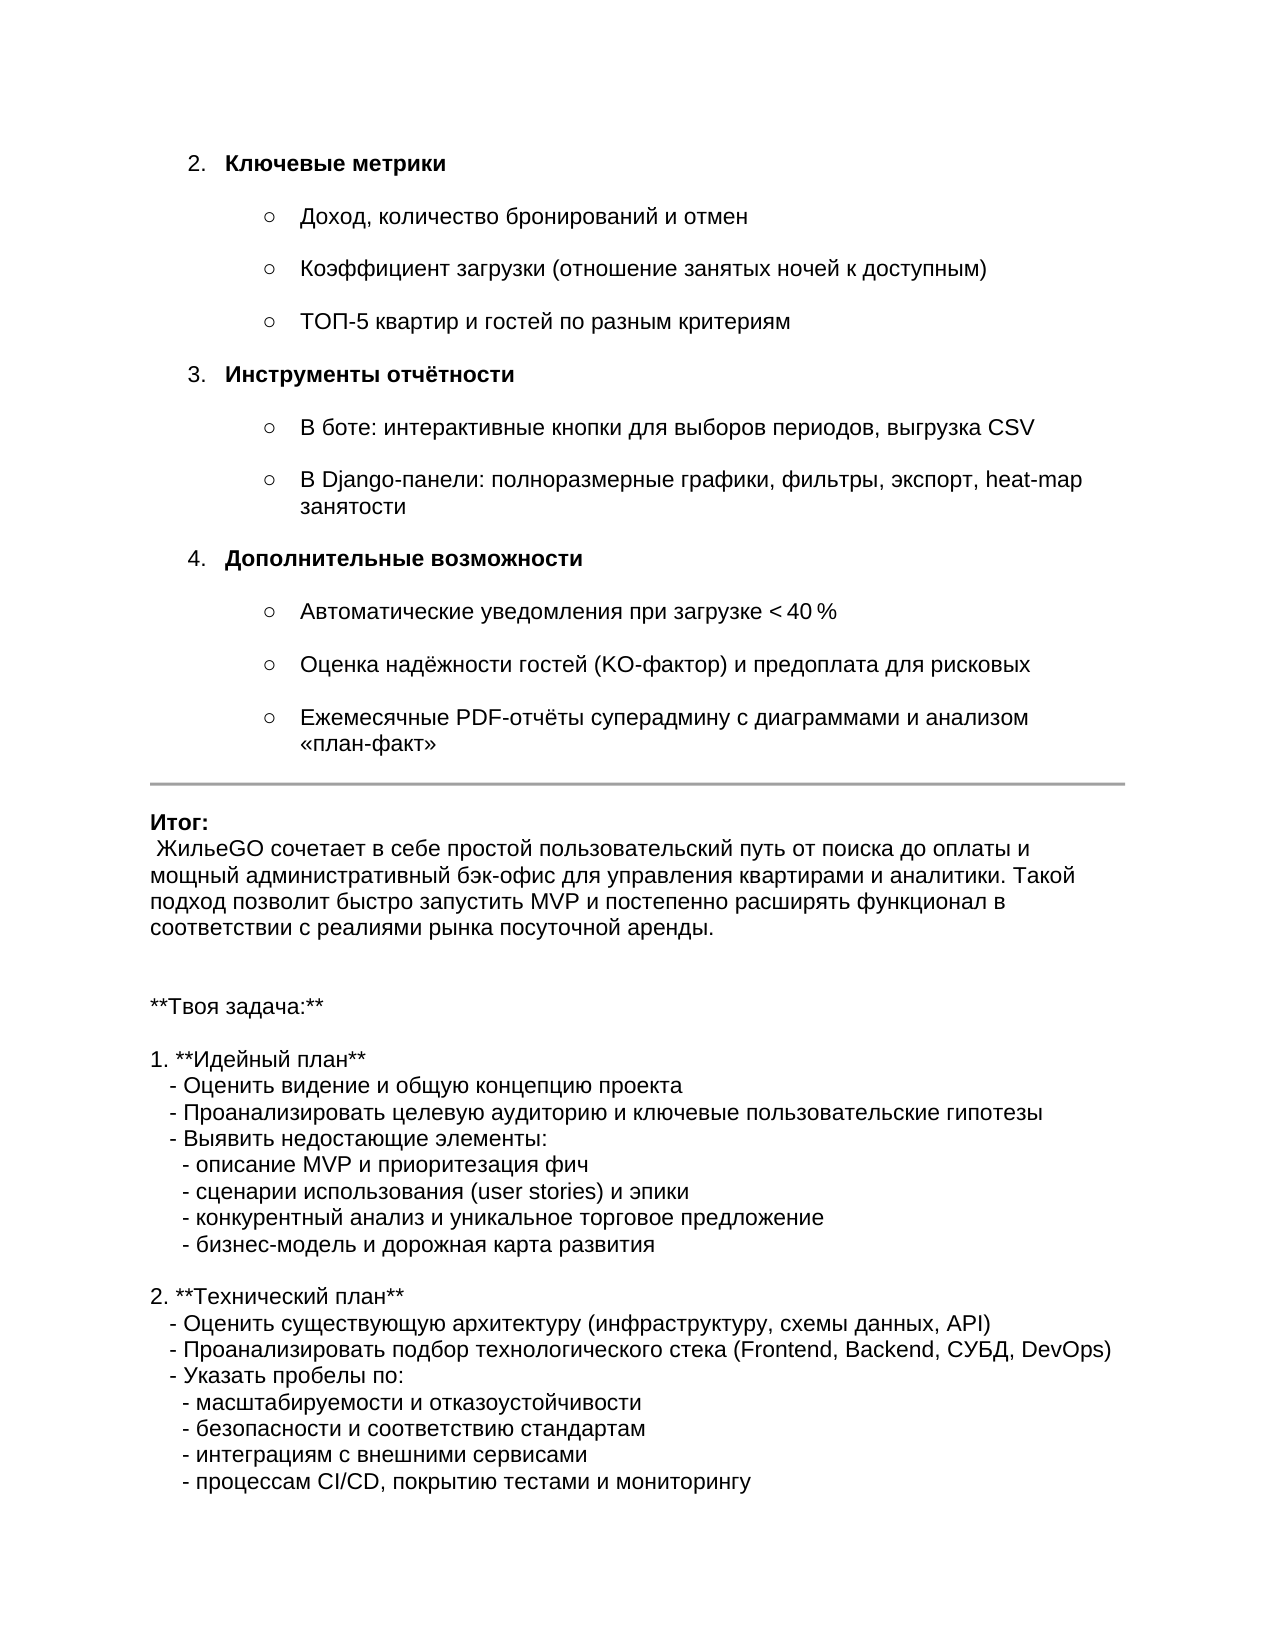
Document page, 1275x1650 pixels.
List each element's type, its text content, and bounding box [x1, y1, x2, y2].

text - Проанализировать подбор технологического стека (Frontend, Backend, СУБД, DevOps) [150, 1336, 1125, 1362]
text - Оценить существующую архитектуру (инфраструктуру, схемы данных, API) [150, 1309, 1125, 1336]
list Ежемесячные PDF‑отчёты суперадмину с диаграммами и анализом «план‑факт» [262, 703, 1125, 782]
list Коэффициент загрузки (отношение занятых ночей к доступным) [262, 255, 1125, 308]
text - Выявить недостающие элементы: [150, 1125, 1125, 1151]
text **Твоя задача:** [150, 993, 1125, 1020]
list Дополнительные возможности [187, 545, 1125, 598]
list В Django‑панели: полноразмерные графики, фильтры, экспорт, heat‑map занятости [262, 466, 1125, 545]
text - масштабируемости и отказоустойчивости [150, 1389, 1125, 1415]
list Оценка надёжности гостей (KO‑фактор) и предоплата для рисковых [262, 651, 1125, 703]
text - описание MVP и приоритезация фич [150, 1151, 1125, 1178]
list Инструменты отчётности [187, 361, 1125, 413]
text Итог: ЖильеGO сочетает в себе простой пользовательский путь от поиска до оплаты и мощный административный бэк‑офис для управления квартирами и аналитики. Такой подход позволит быстро запустить MVP и постепенно расширять функционал в соответствии с реалиями рынка посуточной аренды. [150, 809, 1125, 941]
text 2. **Технический план** [150, 1283, 1125, 1309]
list Доход, количество бронирований и отмен [262, 203, 1125, 255]
text - сценарии использования (user stories) и эпики [150, 1178, 1125, 1204]
text - Оценить видение и общую концепцию проекта [150, 1072, 1125, 1099]
text - процессам CI/CD, покрытию тестами и мониторингу [150, 1468, 1125, 1494]
text - бизнес-модель и дорожная карта развития [150, 1231, 1125, 1257]
text - Указать пробелы по: [150, 1362, 1125, 1389]
list Ключевые метрики [187, 150, 1125, 203]
text 1. **Идейный план** [150, 1046, 1125, 1072]
text - интеграциям с внешними сервисами [150, 1441, 1125, 1468]
list ТОП‑5 квартир и гостей по разным критериям [262, 308, 1125, 361]
text - Проанализировать целевую аудиторию и ключевые пользовательские гипотезы [150, 1099, 1125, 1125]
list В боте: интерактивные кнопки для выборов периодов, выгрузка CSV [262, 413, 1125, 466]
text - безопасности и соответствию стандартам [150, 1415, 1125, 1441]
text - конкурентный анализ и уникальное торговое предложение [150, 1204, 1125, 1231]
list Автоматические уведомления при загрузке < 40 % [262, 598, 1125, 651]
